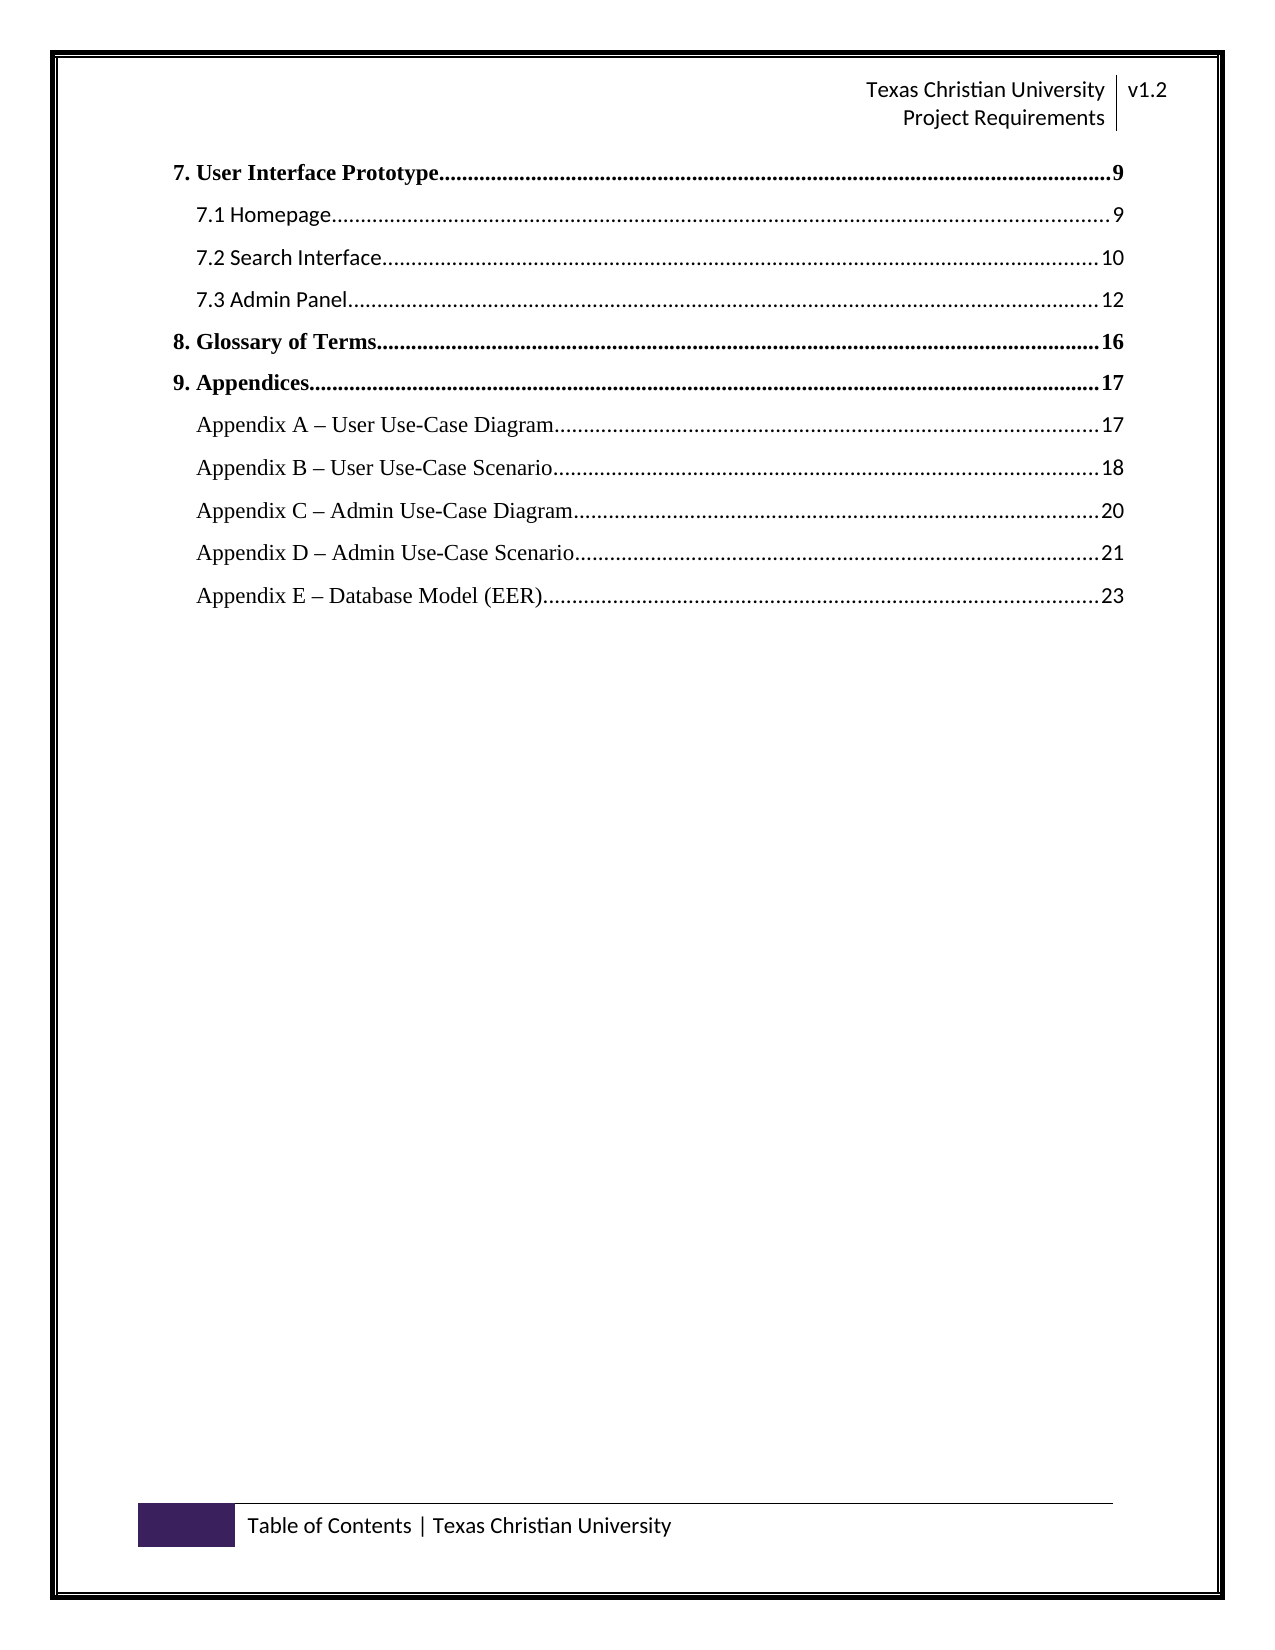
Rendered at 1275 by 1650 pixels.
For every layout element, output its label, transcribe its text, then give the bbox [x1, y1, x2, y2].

text Appendix C – Admin Use-Case Diagram 20 [196, 496, 1125, 524]
text 8. Glossary of Terms 16 [173, 328, 1125, 354]
text 7.2 Search Interface 10 [196, 243, 1125, 271]
text 7. User Interface Prototype 9 [173, 159, 1125, 185]
text 7.3 Admin Panel 12 [196, 286, 1125, 313]
text Appendix D – Admin Use-Case Scenario 21 [196, 538, 1125, 566]
text Appendix E – Database Model (EER) 23 [196, 581, 1125, 609]
text Appendix A – User Use-Case Diagram 17 [196, 411, 1125, 439]
text 9. Appendices 17 [173, 369, 1125, 396]
text Appendix B – User Use-Case Scenario 18 [196, 453, 1125, 481]
text 7.1 Homepage 9 [196, 200, 1125, 228]
